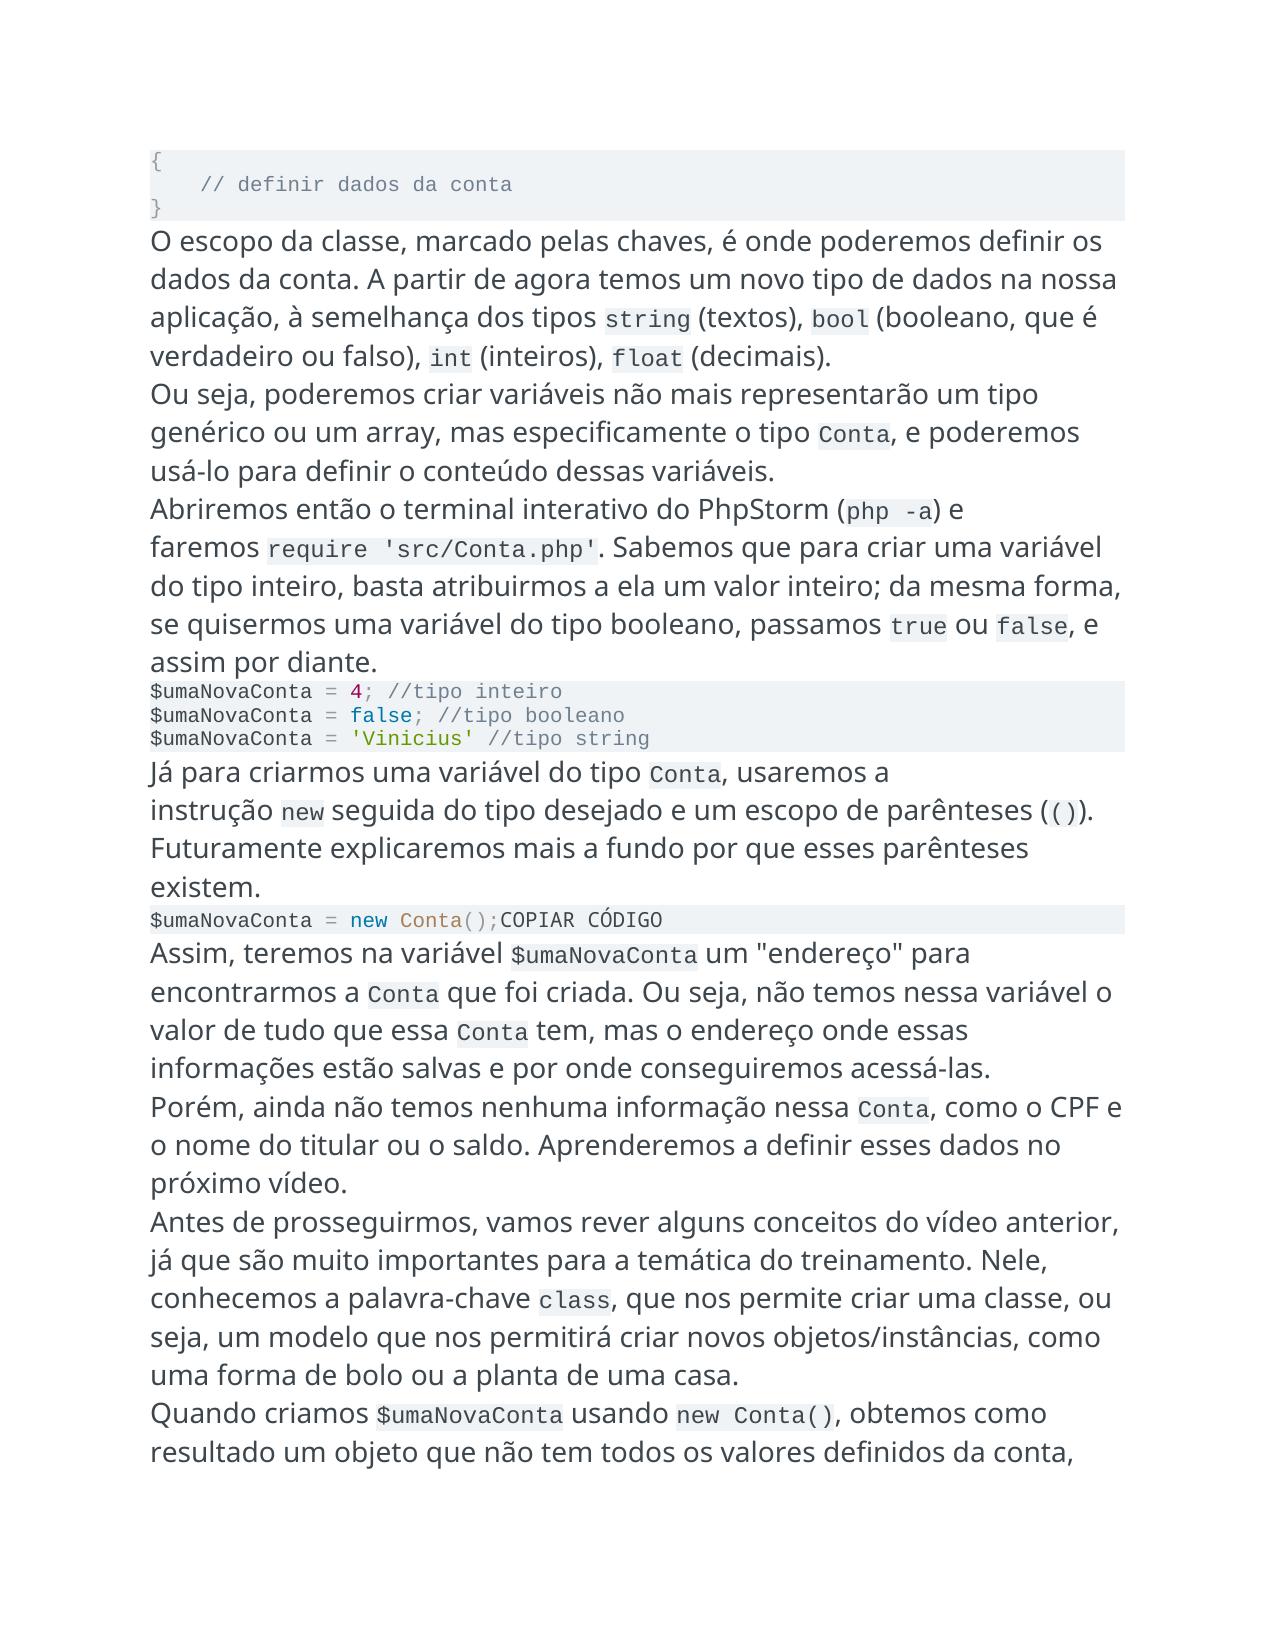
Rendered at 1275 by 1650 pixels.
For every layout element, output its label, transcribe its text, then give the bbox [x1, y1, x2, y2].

text $umaNovaConta = false; //tipo booleano [150, 704, 1125, 728]
text Antes de prosseguirmos, vamos rever alguns conceitos do vídeo anterior, já que são muito importantes para a temática do treinamento. Nele, conhecemos a palavra-chave class, que nos permite criar uma classe, ou seja, um modelo que nos permitirá criar novos objetos/instâncias, como uma forma de bolo ou a planta de uma casa. [150, 1202, 1125, 1394]
text O escopo da classe, marcado pelas chaves, é onde poderemos definir os dados da conta. A partir de agora temos um novo tipo de dados na nossa aplicação, à semelhança dos tipos string (textos), bool (booleano, que é verdadeiro ou falso), int (inteiros), float (decimais). [150, 221, 1125, 374]
text } [150, 197, 1125, 221]
text $umaNovaConta = 4; //tipo inteiro [150, 681, 1125, 704]
text Porém, ainda não temos nenhuma informação nessa Conta, como o CPF e o nome do titular ou o saldo. Aprenderemos a definir esses dados no próximo vídeo. [150, 1087, 1125, 1202]
text Já para criarmos uma variável do tipo Conta, usaremos a instrução new seguida do tipo desejado e um escopo de parênteses (()). Futuramente explicaremos mais a fundo por que esses parênteses existem. [150, 752, 1125, 905]
text // definir dados da conta [150, 174, 1125, 197]
text Assim, teremos na variável $umaNovaConta um "endereço" para encontrarmos a Conta que foi criada. Ou seja, não temos nessa variável o valor de tudo que essa Conta tem, mas o endereço onde essas informações estão salvas e por onde conseguiremos acessá-las. [150, 934, 1125, 1087]
text Ou seja, poderemos criar variáveis não mais representarão um tipo genérico ou um array, mas especificamente o tipo Conta, e poderemos usá-lo para definir o conteúdo dessas variáveis. [150, 374, 1125, 489]
text $umaNovaConta = new Conta();COPIAR CÓDIGO [150, 905, 1125, 934]
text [150, 1394, 1125, 1470]
text $umaNovaConta = 'Vinicius' //tipo string [150, 728, 1125, 752]
text Abriremos então o terminal interativo do PhpStorm (php -a) e faremos require 'src/Conta.php'. Sabemos que para criar uma variável do tipo inteiro, basta atribuirmos a ela um valor inteiro; da mesma forma, se quisermos uma variável do tipo booleano, passamos true ou false, e assim por diante. [150, 489, 1125, 681]
text { [150, 150, 1125, 174]
